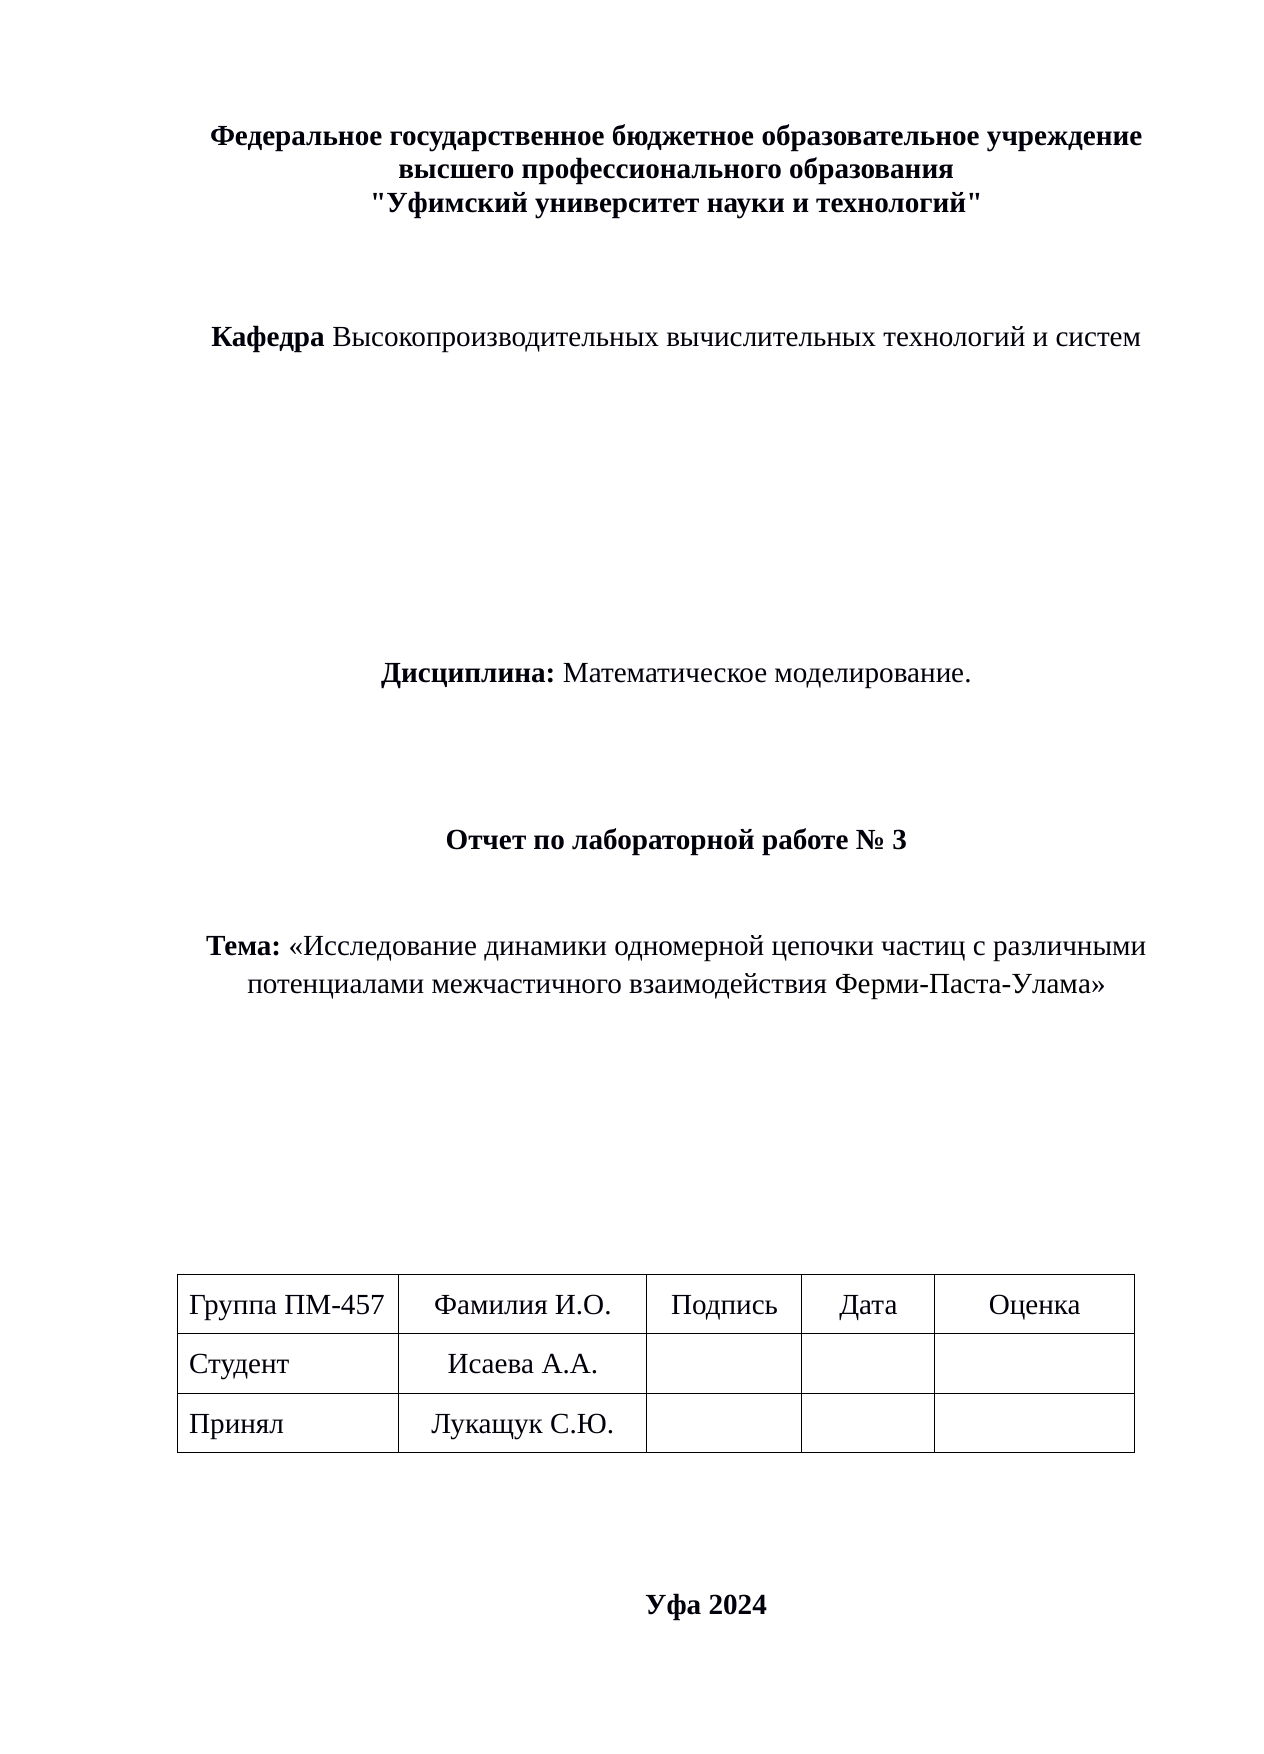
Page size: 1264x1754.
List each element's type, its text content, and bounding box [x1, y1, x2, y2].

text Отчет по лабораторной работе № 3 [177, 822, 1175, 856]
table_header Оценка [935, 1275, 1134, 1333]
table_cell Принял [178, 1394, 398, 1452]
text Кафедра Высокопроизводительных вычислительных технологий и систем [177, 319, 1175, 353]
text "Уфимский университет науки и технологий" [177, 185, 1175, 219]
text Дисциплина: Математическое моделирование. [177, 655, 1175, 688]
table_cell [647, 1394, 801, 1452]
text Уфа 2024 [177, 1587, 1175, 1621]
table_cell Студент [178, 1334, 398, 1393]
table_cell [802, 1394, 934, 1452]
table_header Дата [802, 1275, 934, 1333]
table_header Фамилия И.О. [399, 1275, 646, 1333]
text Тема: «Исследование динамики одномерной цепочки частиц с различными потенциалами межчастичного взаимодействия Ферми-Паста-Улама» [177, 928, 1175, 1000]
table_header Подпись [647, 1275, 801, 1333]
table_cell [935, 1334, 1134, 1393]
table_cell [647, 1334, 801, 1393]
table_header Группа ПМ-457 [178, 1275, 398, 1333]
table_cell Исаева А.А. [399, 1334, 646, 1393]
table_cell [935, 1394, 1134, 1452]
table_cell Лукащук С.Ю. [399, 1394, 646, 1452]
text Федеральное государственное бюджетное образовательное учреждение высшего профессионального образования [177, 118, 1175, 185]
table_cell [802, 1334, 934, 1393]
